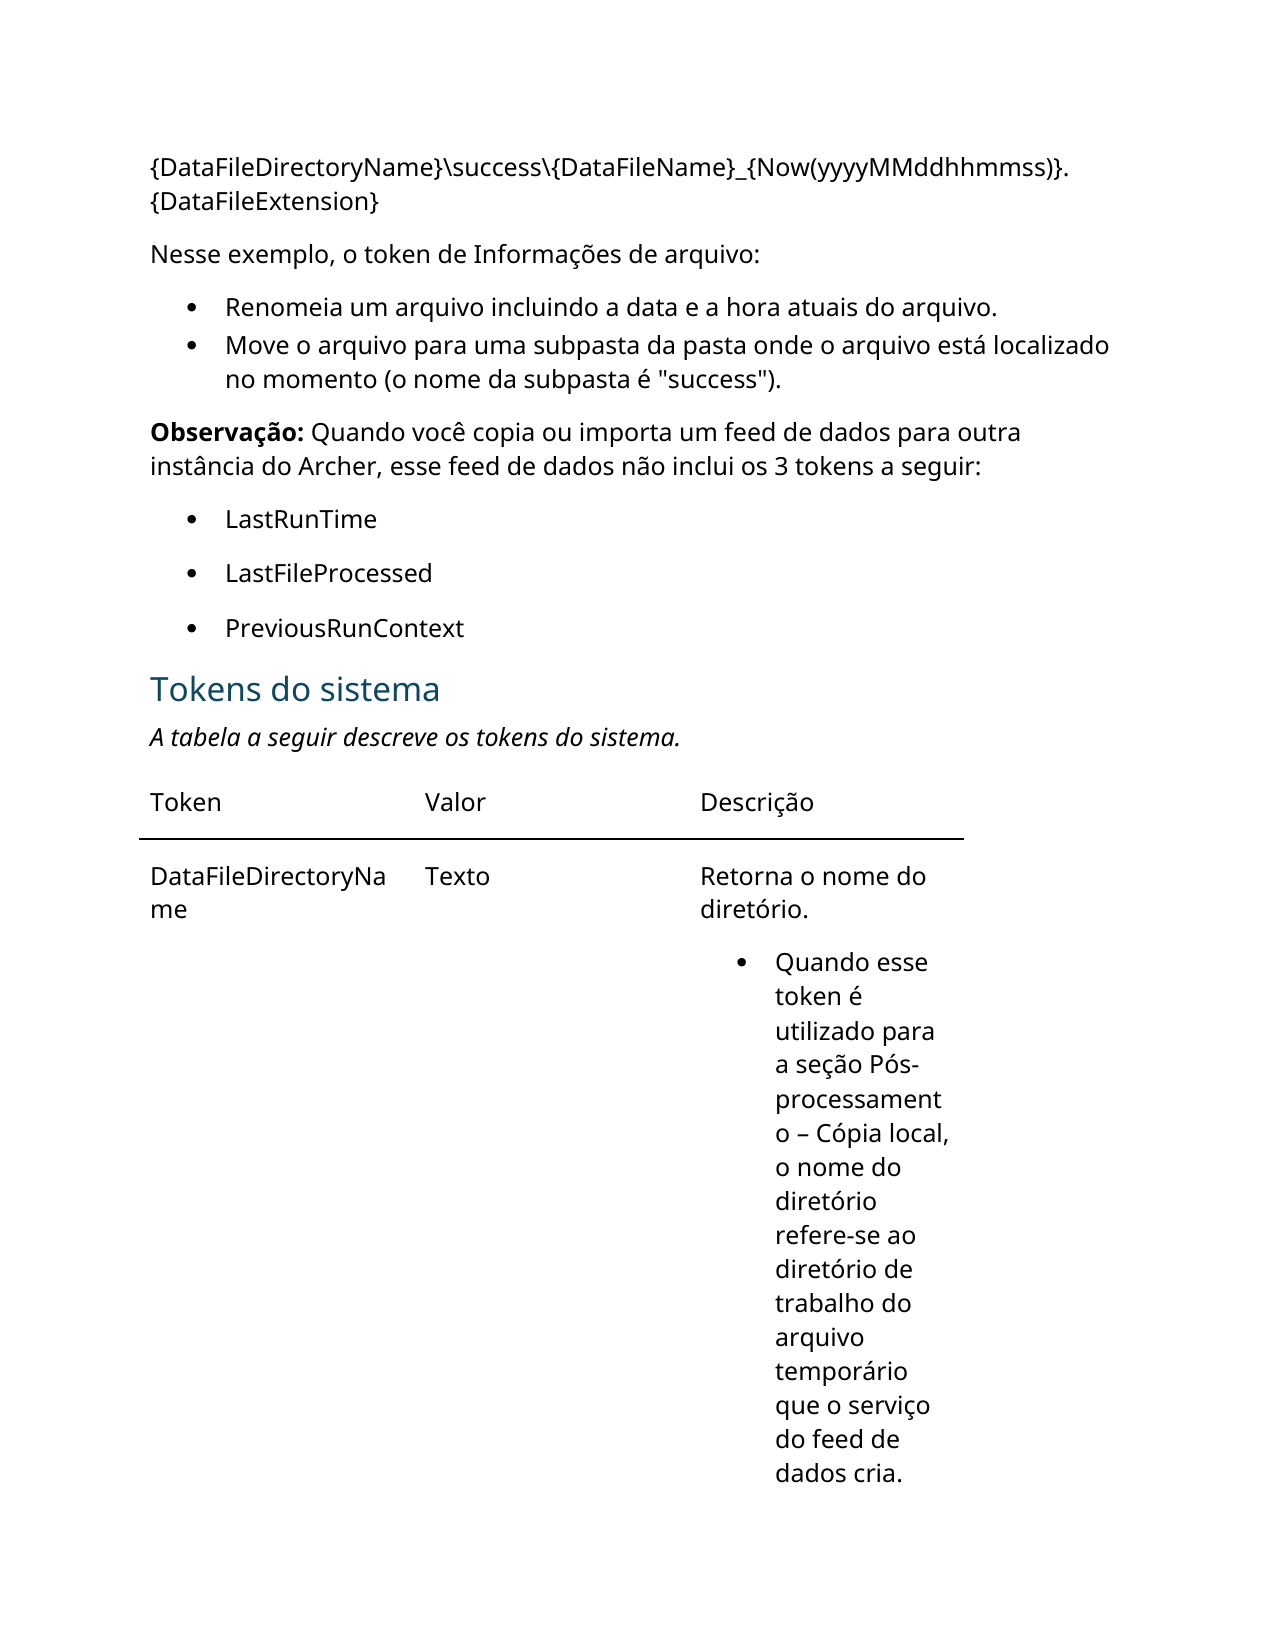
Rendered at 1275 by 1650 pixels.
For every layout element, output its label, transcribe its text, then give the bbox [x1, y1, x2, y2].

table_cell Texto [414, 840, 689, 1494]
text A tabela a seguir descreve os tokens do sistema. [150, 720, 1125, 754]
table_header Valor [414, 766, 689, 838]
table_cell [689, 840, 964, 1494]
list Renomeia um arquivo incluindo a data e a hora atuais do arquivo. [187, 290, 1125, 324]
subtitle Tokens do sistema [150, 666, 1125, 711]
table_cell DataFileDirectoryName [139, 840, 414, 1494]
text Nesse exemplo, o token de Informações de arquivo: [150, 237, 1125, 271]
list LastFileProcessed [187, 556, 1125, 590]
table_header Descrição [689, 766, 964, 838]
text {DataFileDirectoryName}\success\{DataFileName}_{Now(yyyyMMddhhmmss)}.{DataFileExtension} [150, 150, 1125, 218]
list PreviousRunContext [187, 611, 1125, 645]
list LastRunTime [187, 501, 1125, 535]
table_header Token [139, 766, 414, 838]
text Observação: Quando você copia ou importa um feed de dados para outra instância do Archer, esse feed de dados não inclui os 3 tokens a seguir: [150, 414, 1125, 482]
list Move o arquivo para uma subpasta da pasta onde o arquivo está localizado no momento (o nome da subpasta é "success"). [187, 327, 1125, 396]
